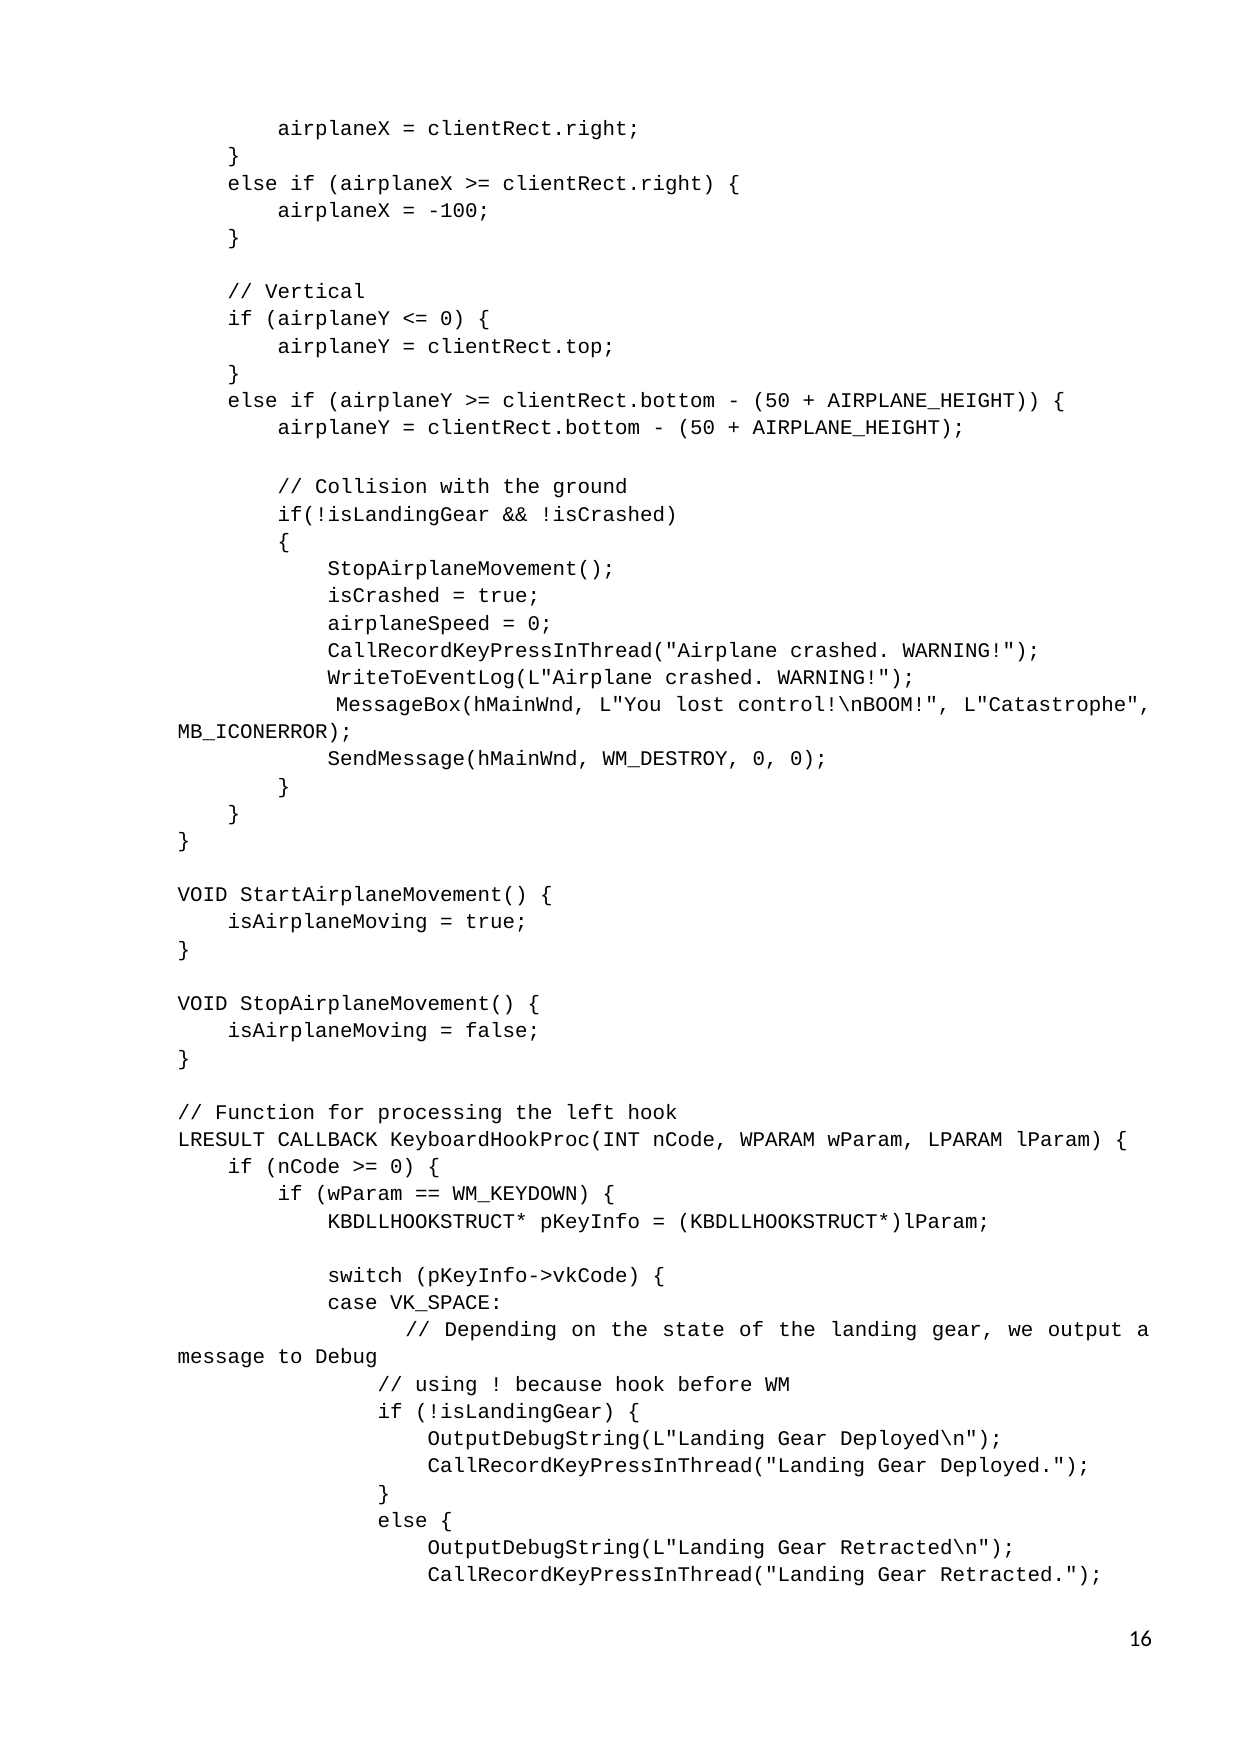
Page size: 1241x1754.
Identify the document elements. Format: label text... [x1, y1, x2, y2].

text if (nCode >= 0) { [177, 1156, 1152, 1180]
text isAirplaneMoving = false; [177, 1020, 1152, 1044]
text if (wParam == WM_KEYDOWN) { [177, 1183, 1152, 1207]
text } [177, 363, 1152, 386]
text } [177, 803, 1152, 826]
text // Depending on the state of the landing gear, we output a message to Debug [177, 1319, 1152, 1370]
text OutputDebugString(L"Landing Gear Deployed\n"); [177, 1428, 1152, 1452]
text } [177, 1482, 1152, 1506]
text VOID StopAirplaneMovement() { [177, 993, 1152, 1017]
text switch (pKeyInfo->vkCode) { [177, 1265, 1152, 1289]
text if (airplaneY <= 0) { [177, 308, 1152, 332]
text MessageBox(hMainWnd, L"You lost control!\nBOOM!", L"Catastrophe", MB_ICONERROR); [177, 694, 1152, 745]
text OutputDebugString(L"Landing Gear Retracted\n"); [177, 1537, 1152, 1561]
text } [177, 1047, 1152, 1071]
text // Vertical [177, 281, 1152, 305]
text } [177, 145, 1152, 169]
text // using ! because hook before WM [177, 1374, 1152, 1397]
text LRESULT CALLBACK KeyboardHookProc(INT nCode, WPARAM wParam, LPARAM lParam) { [177, 1129, 1152, 1153]
text } [177, 830, 1152, 854]
text isAirplaneMoving = true; [177, 912, 1152, 935]
text if (!isLandingGear) { [177, 1401, 1152, 1424]
text CallRecordKeyPressInThread("Airplane crashed. WARNING!"); [177, 640, 1152, 663]
text airplaneX = clientRect.right; [177, 118, 1152, 142]
text else if (airplaneX >= clientRect.right) { [177, 172, 1152, 196]
text WriteToEventLog(L"Airplane crashed. WARNING!"); [177, 667, 1152, 691]
text } [177, 939, 1152, 962]
text airplaneY = clientRect.bottom - (50 + AIRPLANE_HEIGHT); [177, 417, 1152, 441]
text KBDLLHOOKSTRUCT* pKeyInfo = (KBDLLHOOKSTRUCT*)lParam; [177, 1211, 1152, 1234]
text { [177, 531, 1152, 554]
text // Function for processing the left hook [177, 1102, 1152, 1126]
text airplaneX = -100; [177, 200, 1152, 223]
text CallRecordKeyPressInThread("Landing Gear Deployed."); [177, 1455, 1152, 1479]
text case VK_SPACE: [177, 1292, 1152, 1316]
text } [177, 227, 1152, 251]
text else { [177, 1510, 1152, 1533]
text CallRecordKeyPressInThread("Landing Gear Retracted."); [177, 1564, 1152, 1588]
text if(!isLandingGear && !isCrashed) [177, 504, 1152, 527]
text SendMessage(hMainWnd, WM_DESTROY, 0, 0); [177, 748, 1152, 772]
text // Collision with the ground [177, 477, 1152, 500]
text } [177, 776, 1152, 799]
text StopAirplaneMovement(); [177, 558, 1152, 582]
text isCrashed = true; [177, 585, 1152, 609]
text airplaneY = clientRect.top; [177, 336, 1152, 359]
text airplaneSpeed = 0; [177, 612, 1152, 636]
text else if (airplaneY >= clientRect.bottom - (50 + AIRPLANE_HEIGHT)) { [177, 390, 1152, 414]
text VOID StartAirplaneMovement() { [177, 884, 1152, 908]
